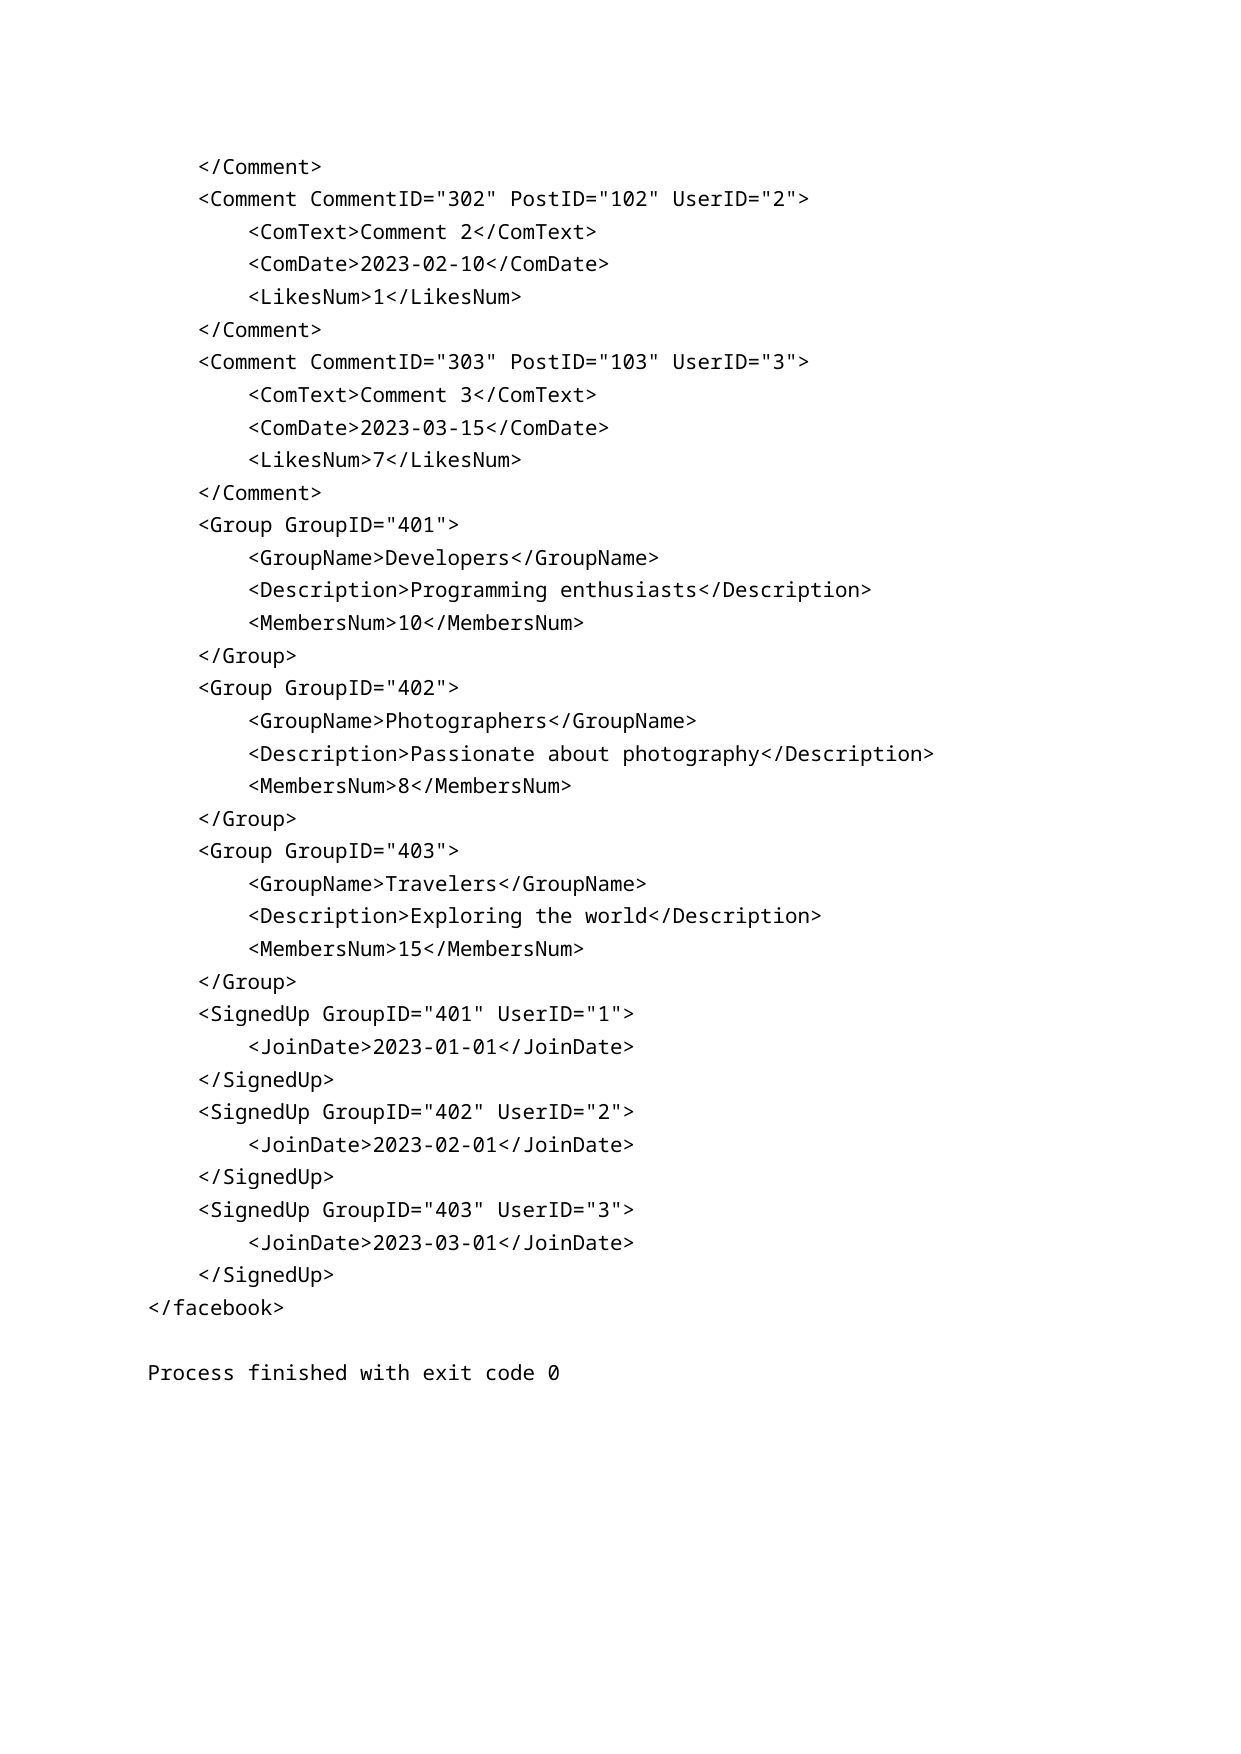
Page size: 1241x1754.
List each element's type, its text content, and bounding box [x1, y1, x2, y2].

text </Group> [147, 641, 1088, 669]
text <JoinDate>2023-01-01</JoinDate> [147, 1032, 1088, 1061]
text <JoinDate>2023-03-01</JoinDate> [147, 1228, 1088, 1256]
text <SignedUp GroupID="401" UserID="1"> [147, 999, 1088, 1028]
text <Description>Passionate about photography</Description> [147, 739, 1088, 767]
text <Comment CommentID="303" PostID="103" UserID="3"> [147, 347, 1088, 376]
text <ComDate>2023-02-10</ComDate> [147, 249, 1088, 278]
text <LikesNum>7</LikesNum> [147, 445, 1088, 474]
text <Description>Programming enthusiasts</Description> [147, 576, 1088, 604]
text </Group> [147, 804, 1088, 832]
text <SignedUp GroupID="403" UserID="3"> [147, 1195, 1088, 1223]
text <MembersNum>15</MembersNum> [147, 934, 1088, 963]
text <ComText>Comment 3</ComText> [147, 380, 1088, 408]
text </Comment> [147, 478, 1088, 506]
text Process finished with exit code 0 [147, 1358, 1088, 1387]
text </Comment> [147, 315, 1088, 343]
text </SignedUp> [147, 1162, 1088, 1191]
text </facebook> [147, 1293, 1088, 1321]
text <MembersNum>10</MembersNum> [147, 608, 1088, 637]
text <MembersNum>8</MembersNum> [147, 771, 1088, 800]
text <JoinDate>2023-02-01</JoinDate> [147, 1130, 1088, 1158]
text <ComDate>2023-03-15</ComDate> [147, 413, 1088, 441]
text <Comment CommentID="302" PostID="102" UserID="2"> [147, 184, 1088, 213]
text <ComText>Comment 2</ComText> [147, 217, 1088, 245]
text </Group> [147, 967, 1088, 995]
text <Group GroupID="403"> [147, 836, 1088, 865]
text </Comment> [147, 152, 1088, 180]
text <SignedUp GroupID="402" UserID="2"> [147, 1097, 1088, 1126]
text </SignedUp> [147, 1065, 1088, 1093]
text </SignedUp> [147, 1260, 1088, 1289]
text <GroupName>Developers</GroupName> [147, 543, 1088, 571]
text <LikesNum>1</LikesNum> [147, 282, 1088, 311]
text <Description>Exploring the world</Description> [147, 902, 1088, 930]
text <Group GroupID="401"> [147, 510, 1088, 539]
text <GroupName>Photographers</GroupName> [147, 706, 1088, 734]
text <Group GroupID="402"> [147, 673, 1088, 702]
text <GroupName>Travelers</GroupName> [147, 869, 1088, 897]
